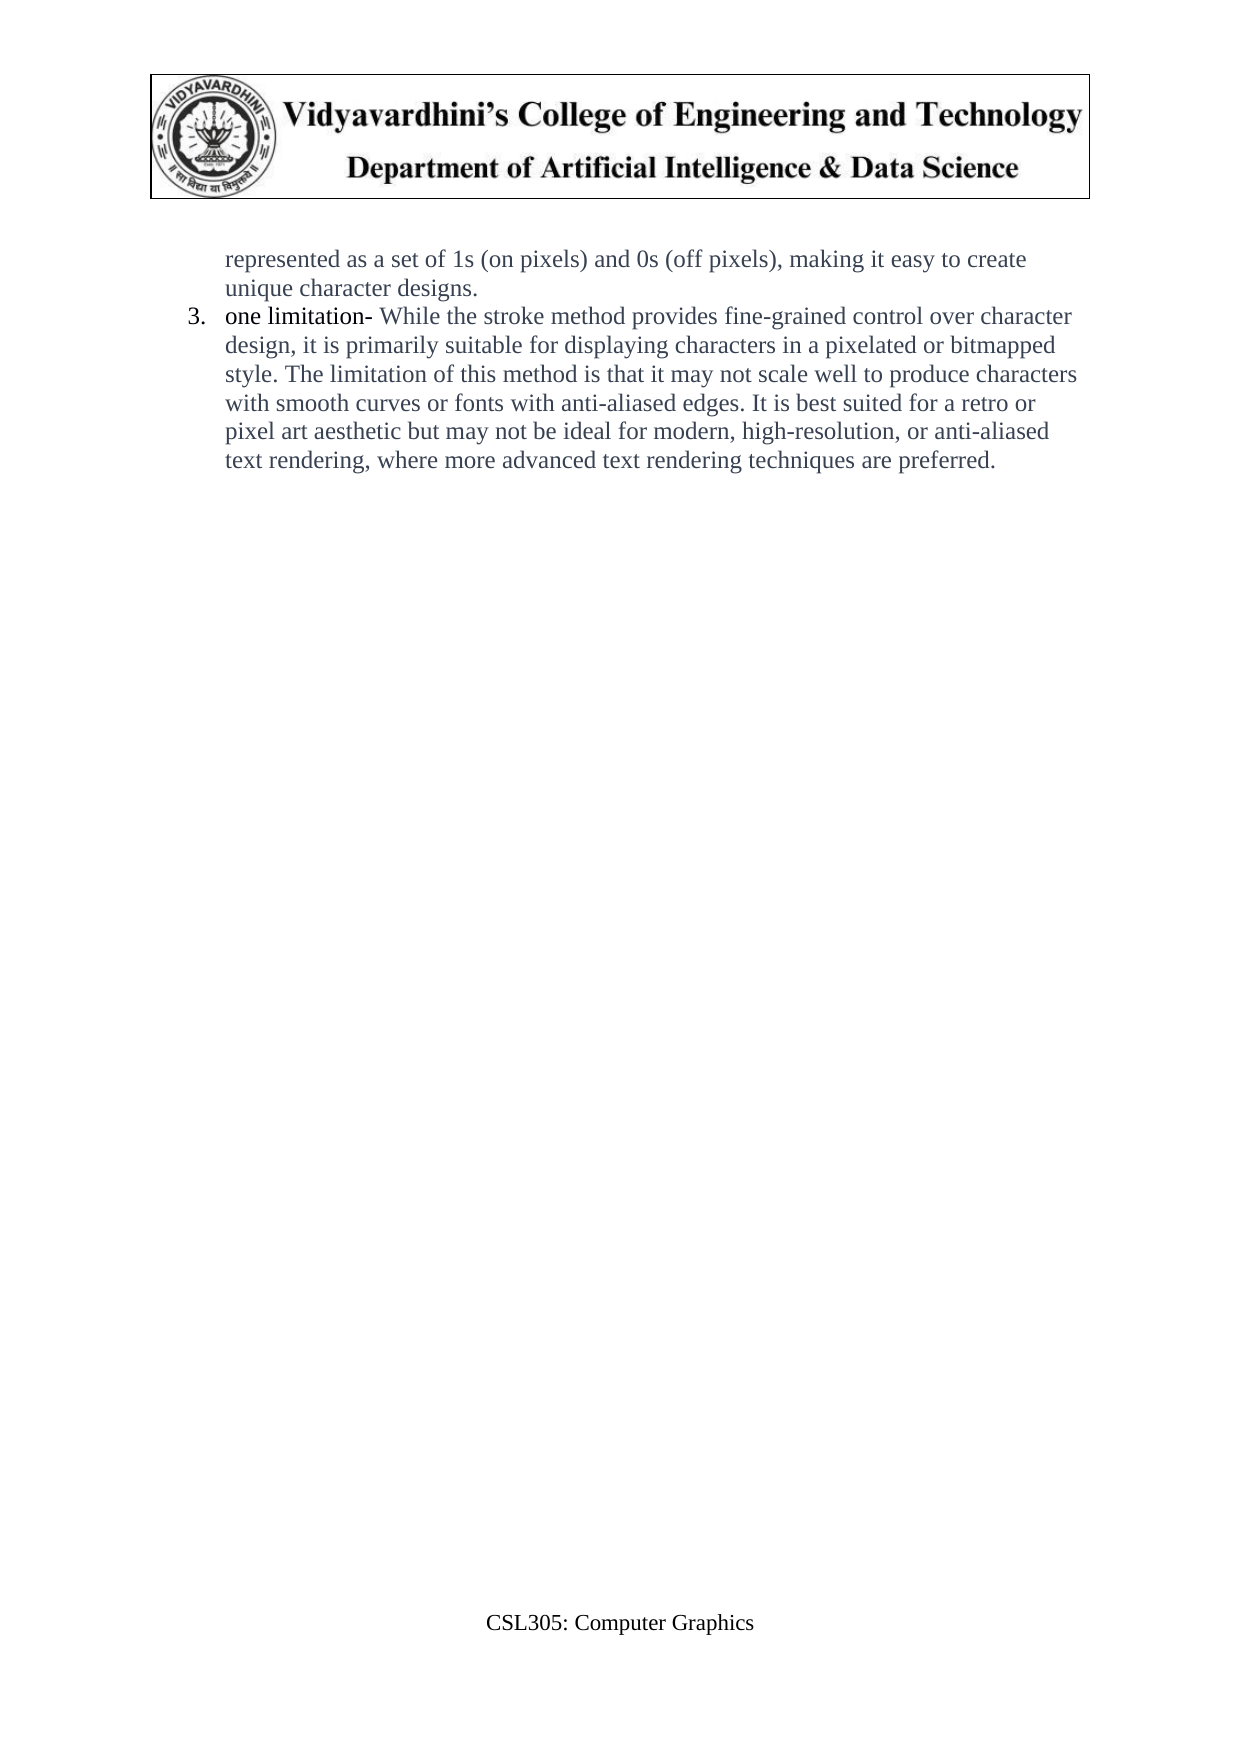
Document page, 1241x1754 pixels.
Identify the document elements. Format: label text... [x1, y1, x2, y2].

picture [152, 75, 1089, 198]
list one limitation- While the stroke method provides fine-grained control over character design, it is primarily suitable for displaying characters in a pixelated or bitmapped style. The limitation of this method is that it may not scale well to produce characters with smooth curves or fonts with anti-aliased edges. It is best suited for a retro or pixel art aesthetic but may not be ideal for modern, high-resolution, or anti-aliased text rendering, where more advanced text rendering techniques are preferred. [187, 301, 1090, 474]
